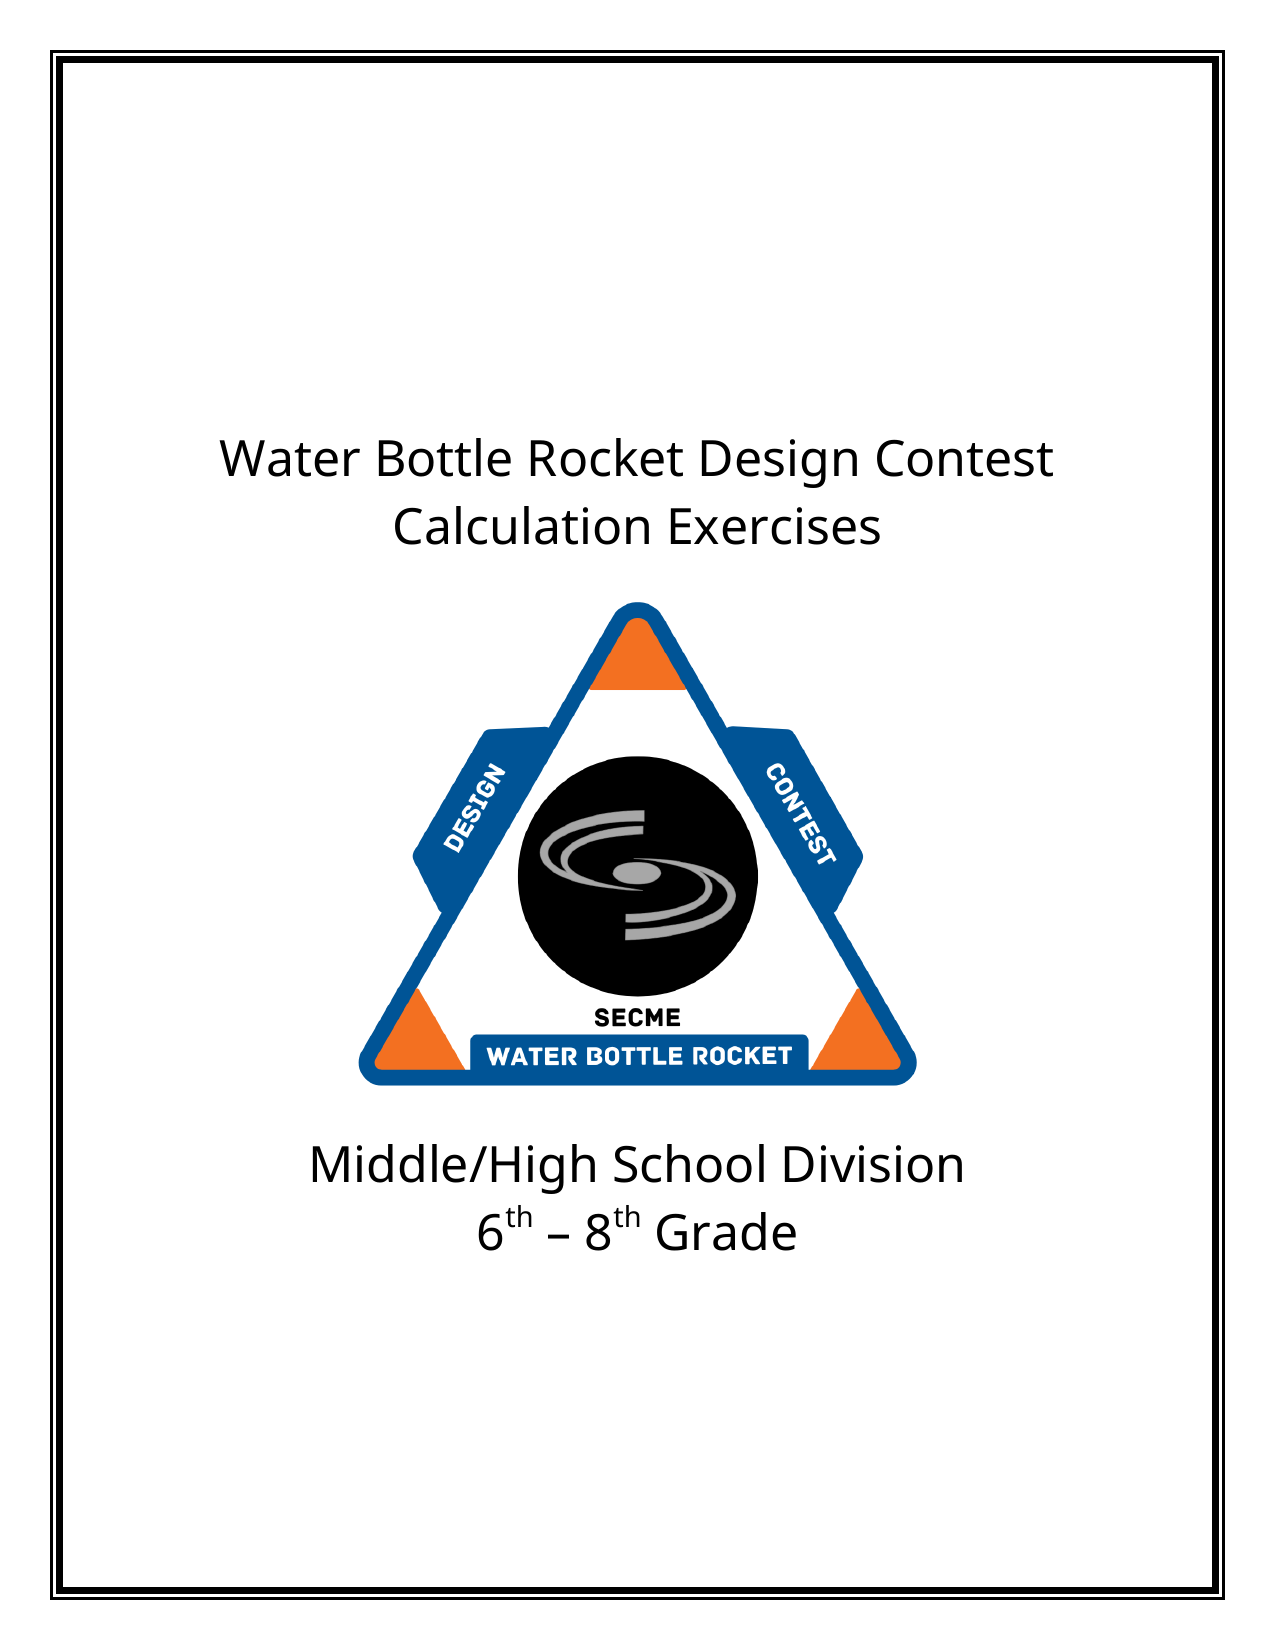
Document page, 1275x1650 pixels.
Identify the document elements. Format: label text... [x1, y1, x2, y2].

text Water Bottle Rocket Design Contest [150, 422, 1125, 491]
picture [352, 558, 923, 1129]
text Middle/High School Division [150, 1129, 1125, 1197]
text 6th – 8th Grade [150, 1197, 1125, 1265]
text Calculation Exercises [150, 491, 1125, 559]
